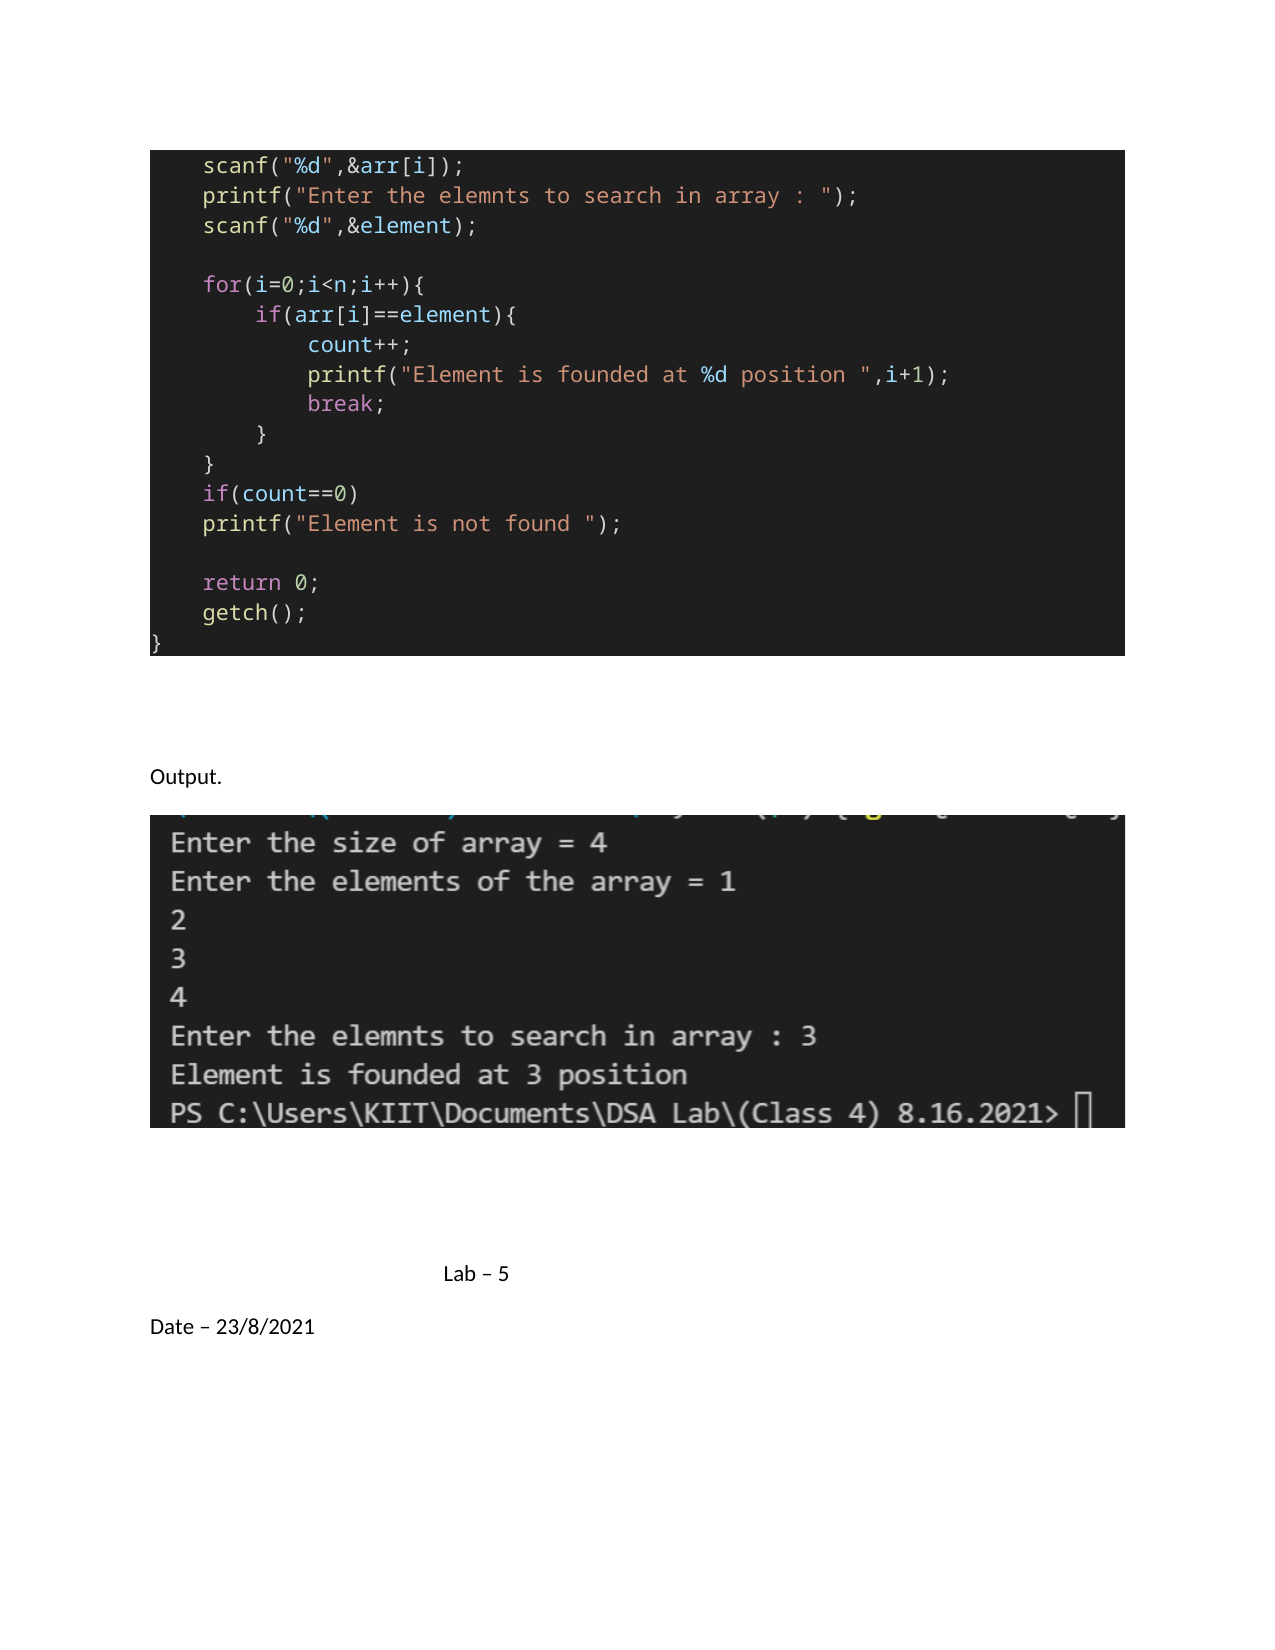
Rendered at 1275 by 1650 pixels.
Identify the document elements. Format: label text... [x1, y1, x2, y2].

text count++; [150, 329, 1125, 358]
text Date – 23/8/2021 [150, 1312, 1125, 1340]
text printf("Enter the elemnts to search in array : "); [150, 180, 1125, 209]
text scanf("%d",&element); [150, 209, 1125, 239]
text for(i=0;i<n;i++){ [150, 269, 1125, 299]
text break; [150, 388, 1125, 418]
text printf("Element is founded at %d position ",i+1); [150, 358, 1125, 388]
text printf("Element is not found "); [150, 507, 1125, 537]
text return 0; [150, 567, 1125, 597]
text } [150, 627, 1125, 656]
text if(arr[i]==element){ [150, 299, 1125, 329]
text scanf("%d",&arr[i]); [150, 150, 1125, 180]
text } [150, 418, 1125, 448]
text getch(); [150, 597, 1125, 627]
text Output. [150, 762, 1125, 791]
text Lab – 5 [150, 1259, 1125, 1287]
text } [150, 448, 1125, 478]
text if(count==0) [150, 478, 1125, 507]
picture [150, 815, 1125, 1128]
